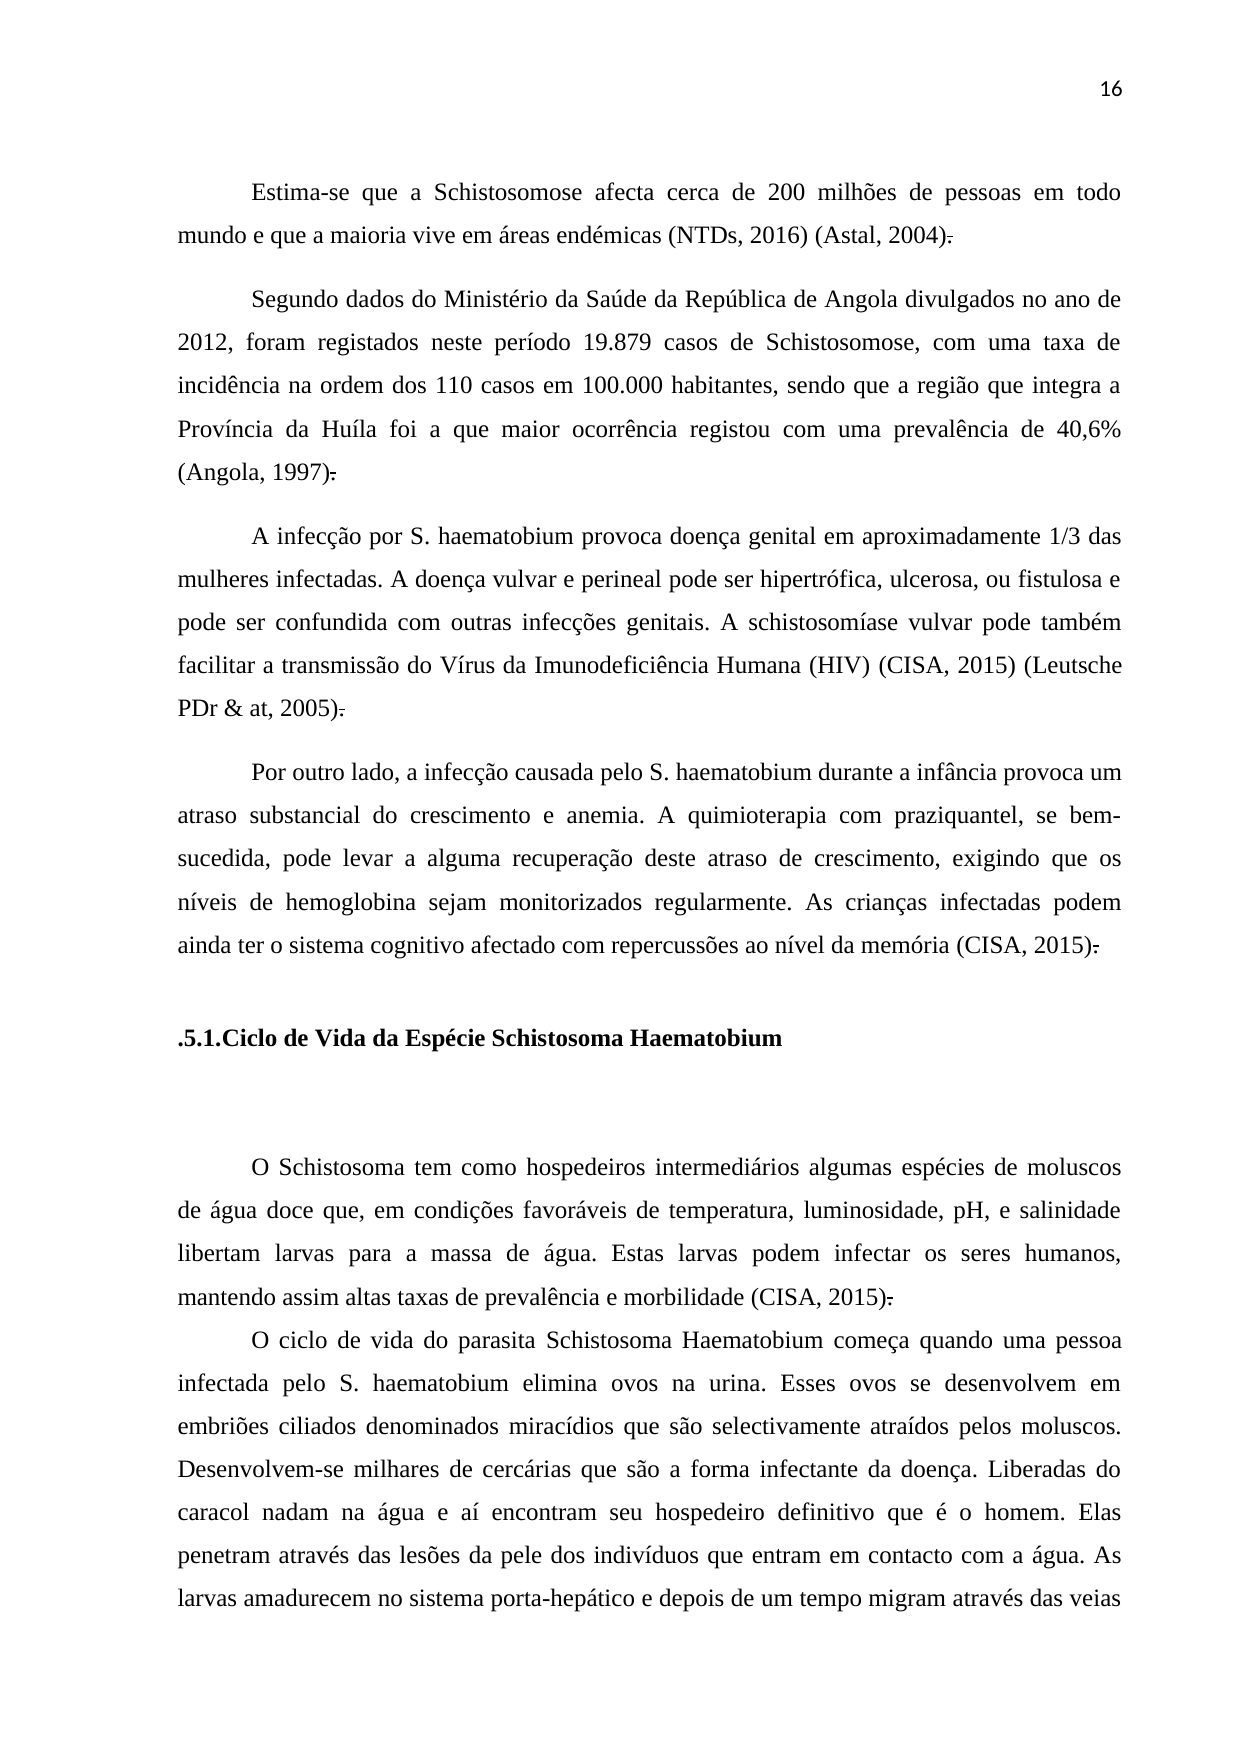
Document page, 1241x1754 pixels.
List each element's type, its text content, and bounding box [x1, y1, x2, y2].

text Segundo dados do Ministério da Saúde da República de Angola divulgados no ano de 2012, foram registados neste período 19.879 casos de Schistosomose, com uma taxa de incidência na ordem dos 110 casos em 100.000 habitantes, sendo que a região que integra a Província da Huíla foi a que maior ocorrência registou com uma prevalência de 40,6%. [177, 284, 1122, 486]
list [177, 1325, 1122, 1612]
subtitle Ciclo de Vida da Espécie Schistosoma Haematobium [177, 1023, 1122, 1052]
text Estima-se que a Schistosomose afecta cerca de 200 milhões de pessoas em todo mundo e que a maioria vive em áreas endémicas. [177, 177, 1122, 249]
text O Schistosoma tem como hospedeiros intermediários algumas espécies de moluscos de água doce que, em condições favoráveis de temperatura, luminosidade, pH, e salinidade libertam larvas para a massa de água. Estas larvas podem infectar os seres humanos, mantendo assim altas taxas de prevalência e morbilidade. [177, 1152, 1122, 1310]
text A infecção por S. haematobium provoca doença genital em aproximadamente 1/3 das mulheres infectadas. A doença vulvar e perineal pode ser hipertrófica, ulcerosa, ou fistulosa e pode ser confundida com outras infecções genitais. A schistosomíase vulvar pode também facilitar a transmissão do Vírus da Imunodeficiência Humana (HIV) . [177, 521, 1122, 722]
text Por outro lado, a infecção causada pelo S. haematobium durante a infância provoca um atraso substancial do crescimento e anemia. A quimioterapia com praziquantel, se bem-sucedida, pode levar a alguma recuperação deste atraso de crescimento, exigindo que os níveis de hemoglobina sejam monitorizados regularmente. As crianças infectadas podem ainda ter o sistema cognitivo afectado com repercussões ao nível da memória. [177, 757, 1122, 958]
